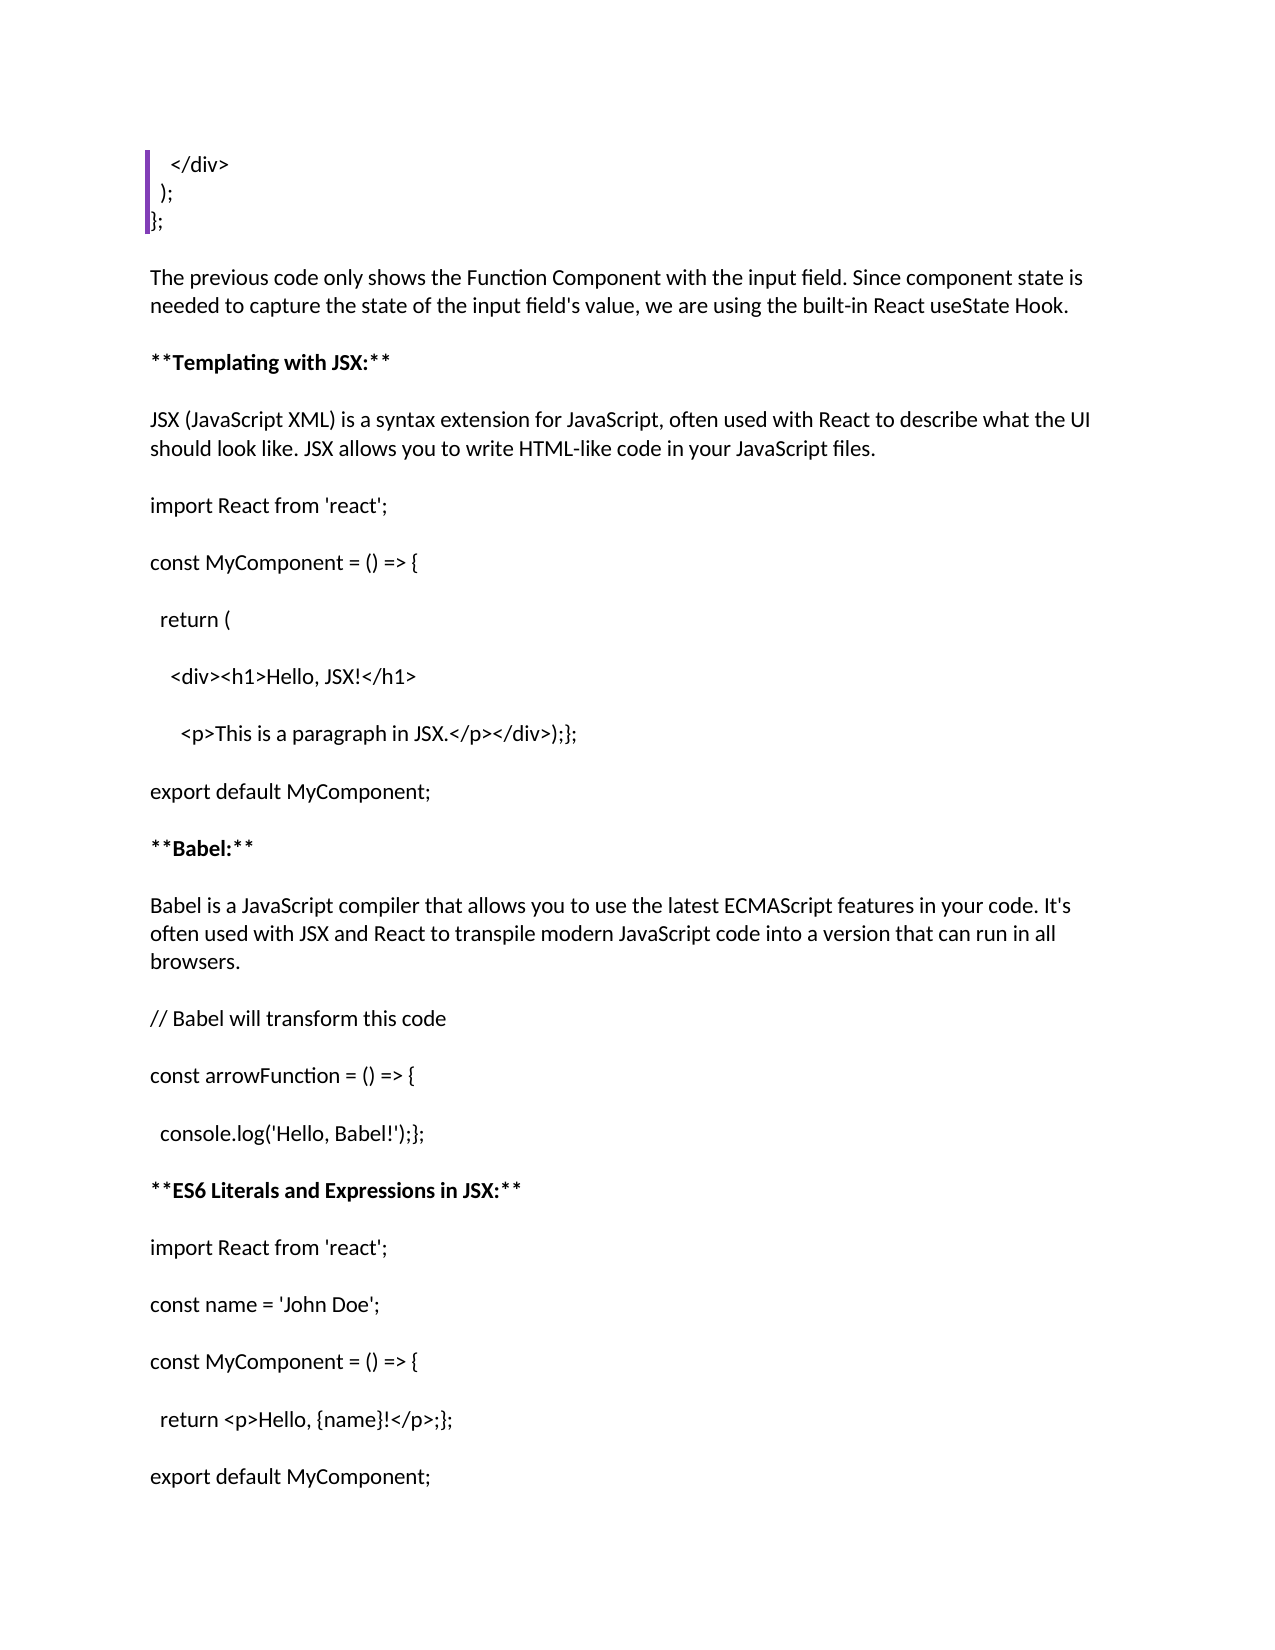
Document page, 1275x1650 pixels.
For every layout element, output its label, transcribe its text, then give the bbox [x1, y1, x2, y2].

text <div><h1>Hello, JSX!</h1> [150, 662, 1125, 690]
text const MyComponent = () => { [150, 1347, 1125, 1376]
text JSX (JavaScript XML) is a syntax extension for JavaScript, often used with React to describe what the UI should look like. JSX allows you to write HTML-like code in your JavaScript files. [150, 406, 1125, 462]
text console.log('Hello, Babel!');}; [150, 1119, 1125, 1147]
text const arrowFunction = () => { [150, 1062, 1125, 1089]
text return <p>Hello, {name}!</p>;}; [150, 1405, 1125, 1433]
text import React from 'react'; [150, 491, 1125, 519]
text const MyComponent = () => { [150, 548, 1125, 576]
text <p>This is a paragraph in JSX.</p></div>);}; [150, 719, 1125, 748]
text Babel is a JavaScript compiler that allows you to use the latest ECMAScript features in your code. It's often used with JSX and React to transpile modern JavaScript code into a version that can run in all browsers. [150, 891, 1125, 975]
text **Babel:** [150, 834, 1125, 862]
text The previous code only shows the Function Component with the input field. Since component state is needed to capture the state of the input field's value, we are using the built-in React useState Hook. [150, 263, 1125, 319]
text **Templating with JSX:** [150, 348, 1125, 376]
text </div> [150, 150, 1125, 178]
text export default MyComponent; [150, 777, 1125, 805]
text import React from 'react'; [150, 1233, 1125, 1261]
text **ES6 Literals and Expressions in JSX:** [150, 1176, 1125, 1204]
text }; [150, 206, 1125, 234]
text // Babel will transform this code [150, 1004, 1125, 1032]
text export default MyComponent; [150, 1462, 1125, 1490]
text return ( [150, 605, 1125, 633]
text ); [150, 178, 1125, 206]
text const name = 'John Doe'; [150, 1290, 1125, 1318]
